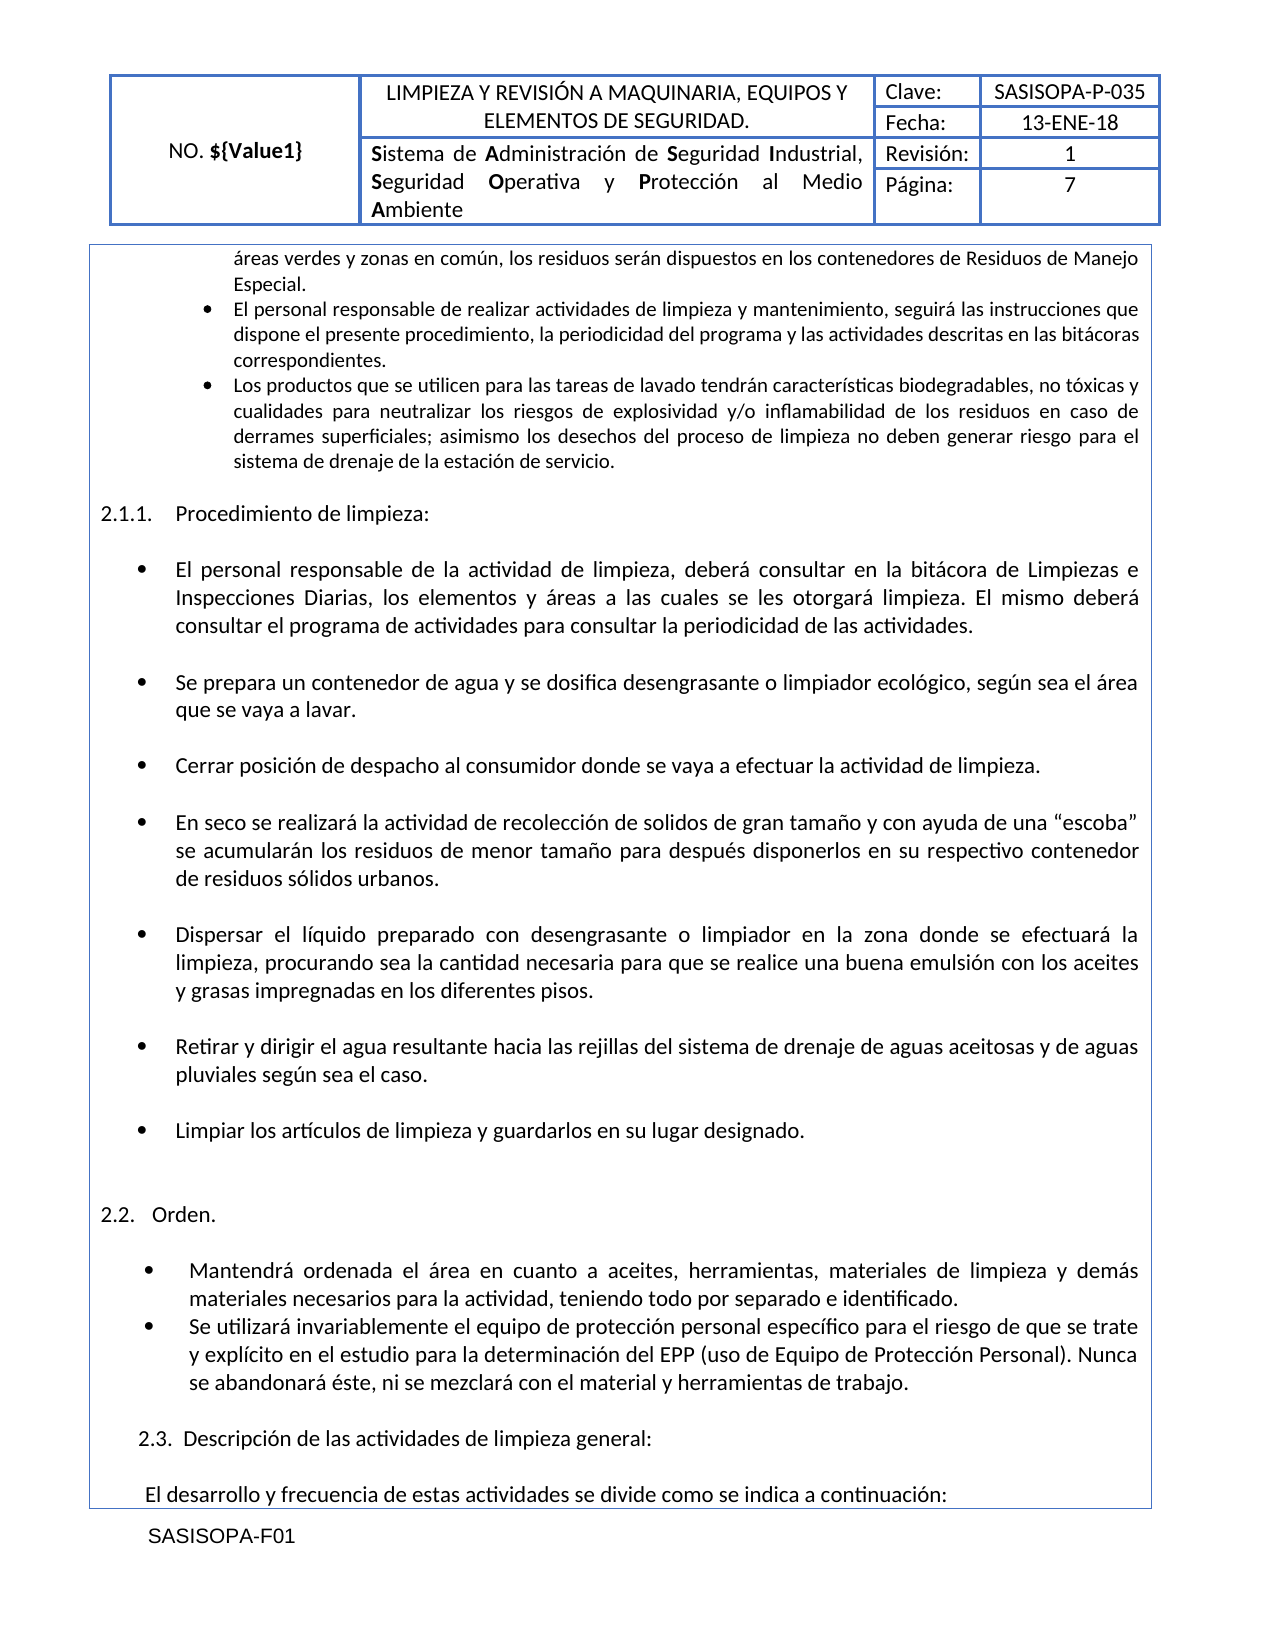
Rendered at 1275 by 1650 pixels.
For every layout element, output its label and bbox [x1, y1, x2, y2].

table_cell [90, 245, 1151, 1508]
